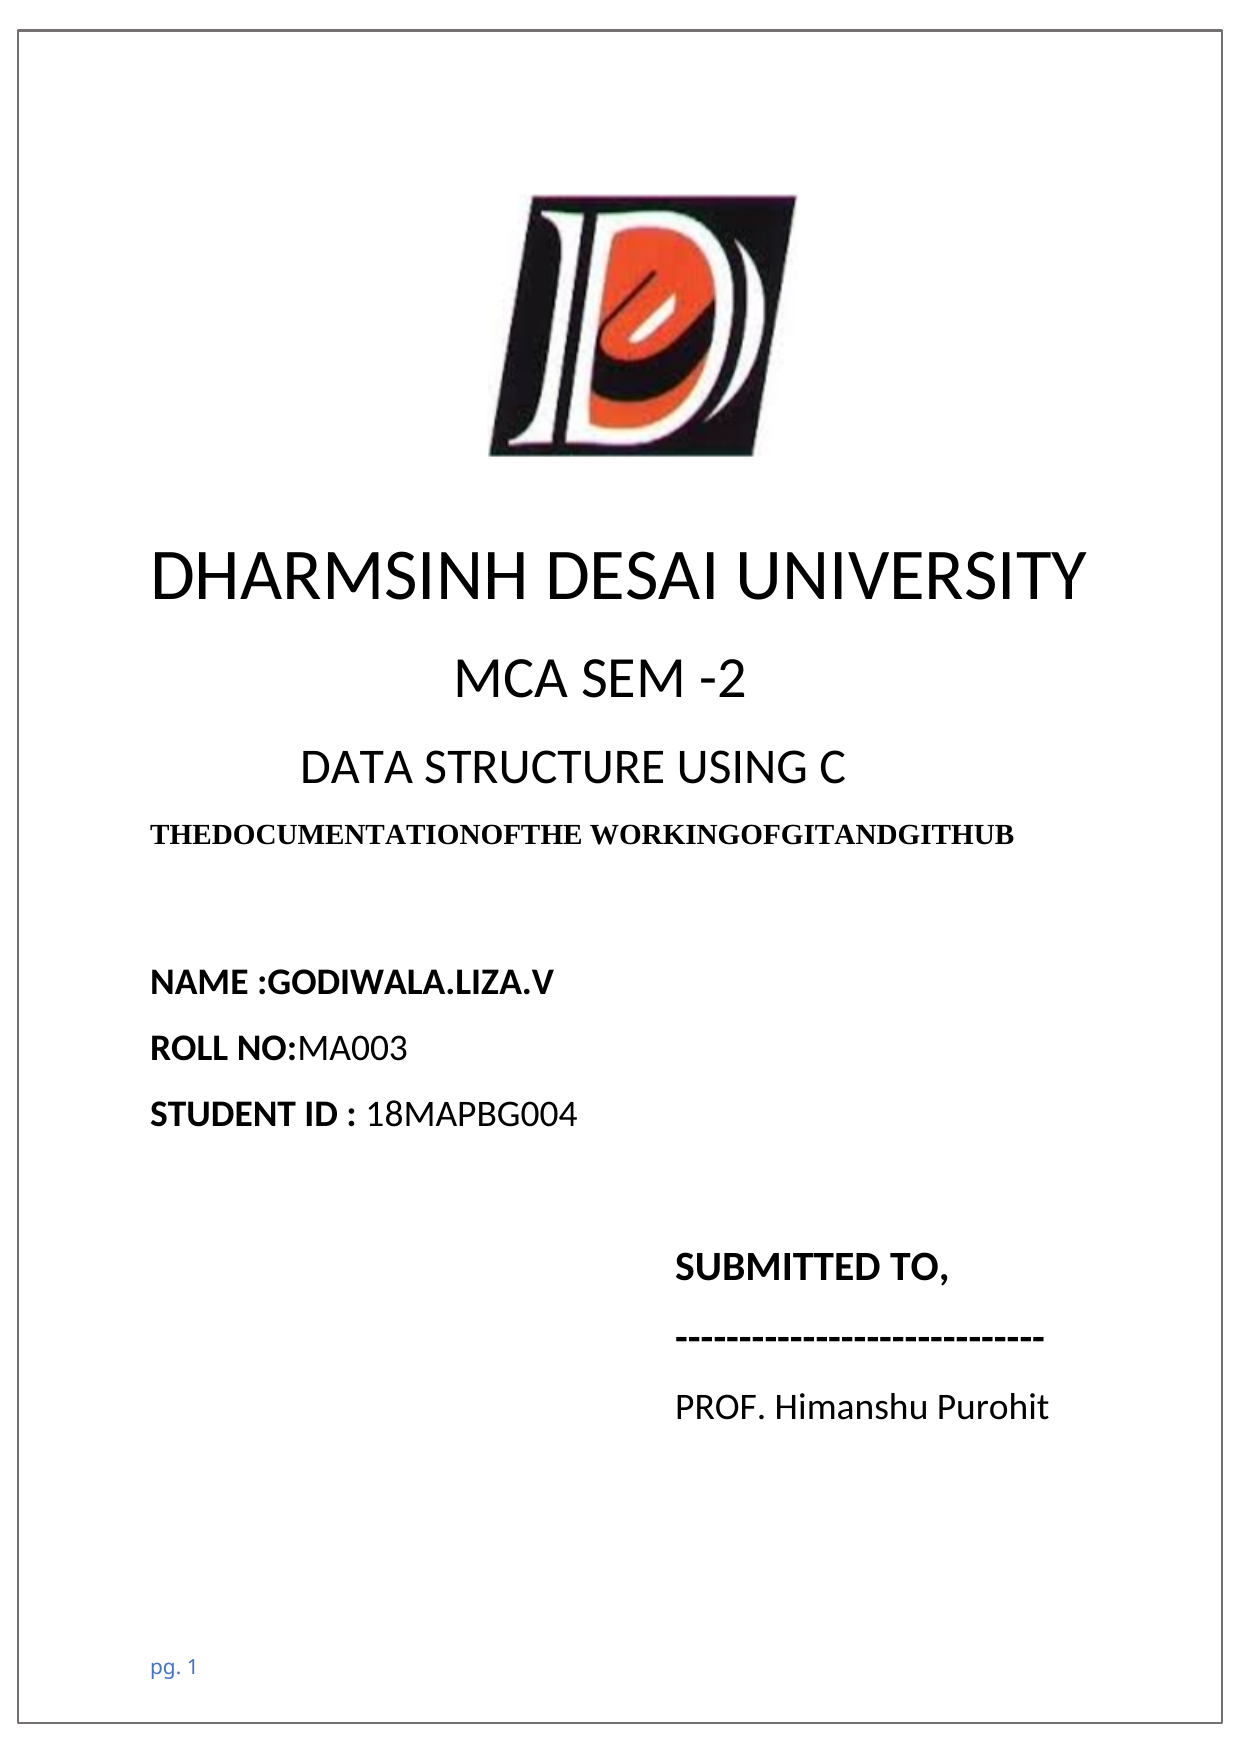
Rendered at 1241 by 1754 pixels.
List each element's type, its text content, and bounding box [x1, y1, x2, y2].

text DHARMSINH DESAI UNIVERSITY [150, 478, 1090, 617]
text MCA SEM -2 [150, 641, 1090, 712]
text THEDOCUMENTATIONOFTHE WORKINGOFGITANDGITHUB [150, 817, 1090, 851]
text PROF. Himanshu Purohit [150, 1383, 1090, 1428]
text ROLL NO:MA003 [150, 1024, 1090, 1070]
text STUDENT ID : 18MAPBG004 [150, 1090, 1090, 1136]
text SUBMITTED TO, [600, 1239, 1090, 1290]
picture [487, 150, 800, 478]
text ----------------------------- [600, 1311, 1090, 1362]
text DATA STRUCTURE USING C [150, 735, 1090, 796]
text NAME :GODIWALA.LIZA.V [150, 958, 1090, 1004]
